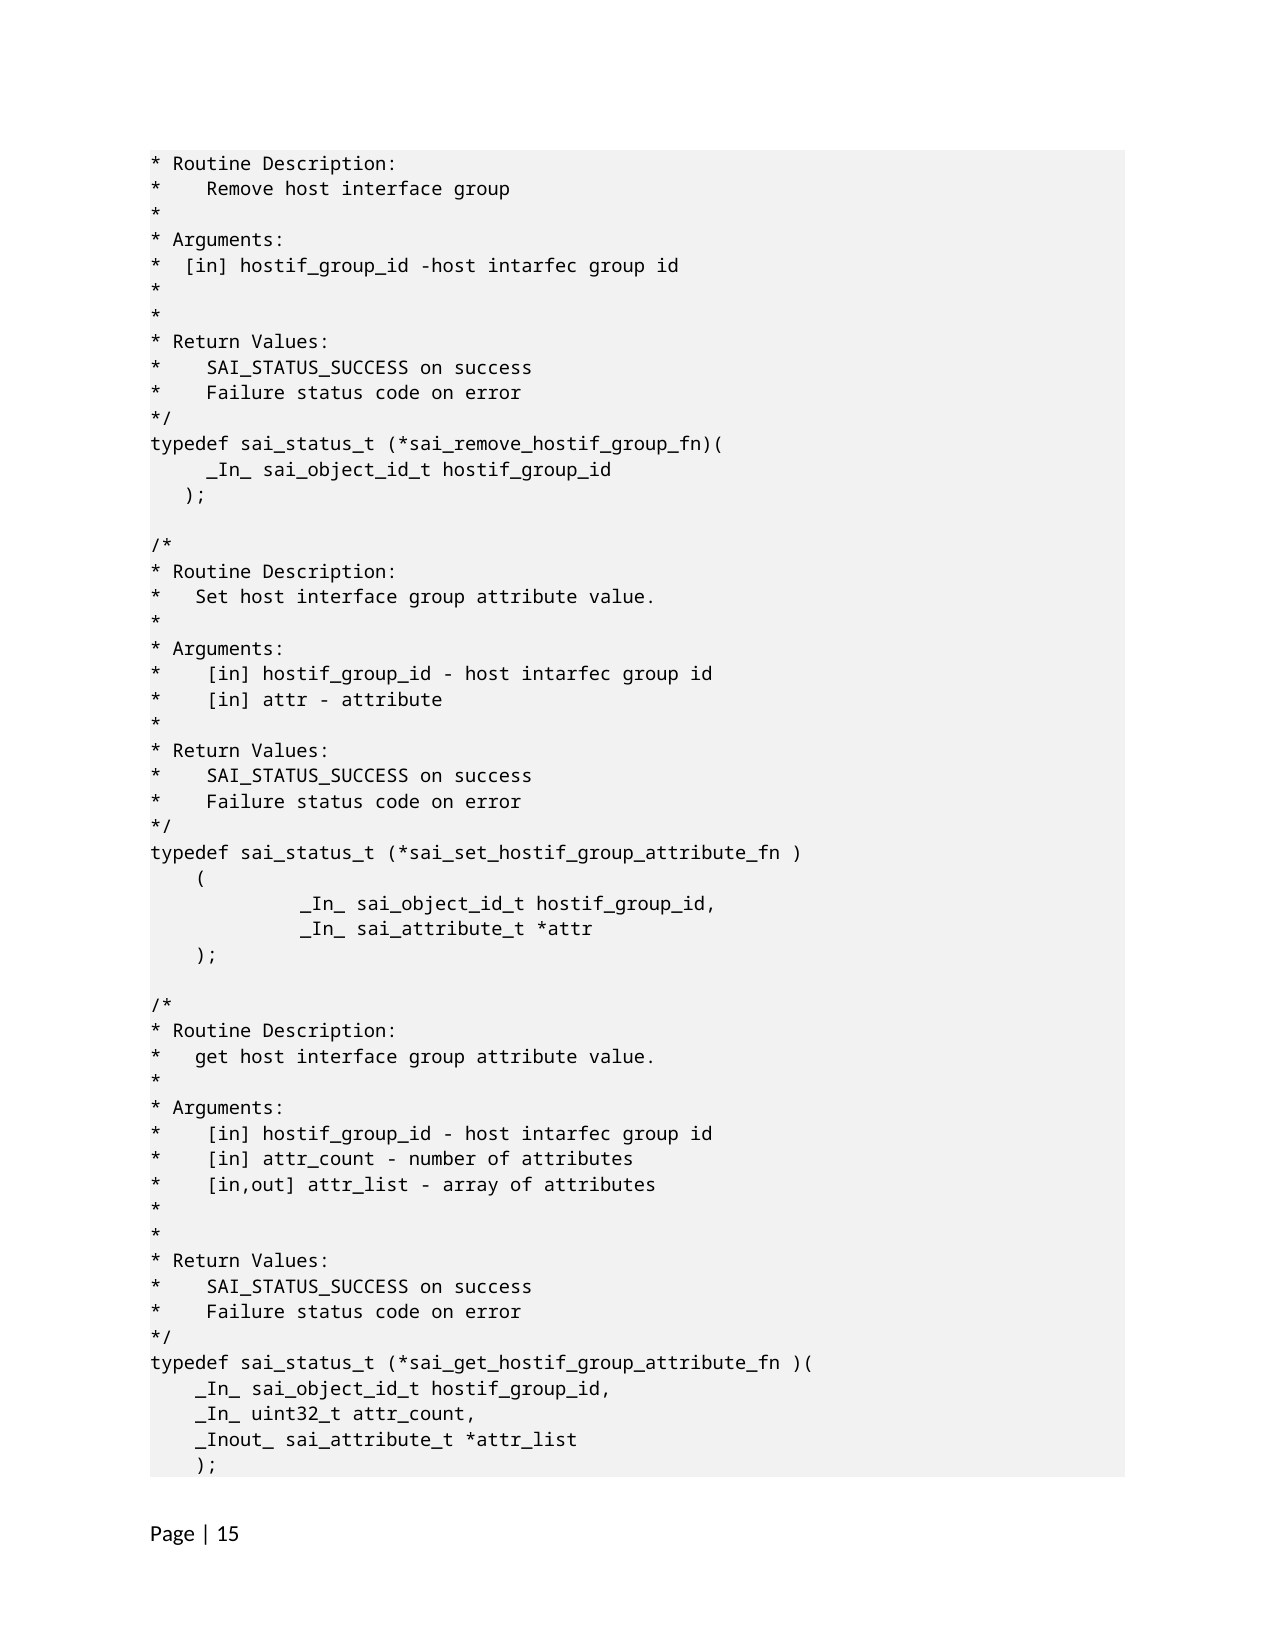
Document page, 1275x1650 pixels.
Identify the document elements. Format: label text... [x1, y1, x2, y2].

text /* [150, 533, 1125, 558]
text * Failure status code on error [150, 380, 1125, 405]
text * [150, 609, 1125, 635]
text typedef sai_status_t (*sai_set_hostif_group_attribute_fn ) [150, 839, 1125, 864]
text _In_ sai_attribute_t *attr [150, 916, 1125, 941]
text * [in] hostif_group_id -host intarfec group id [150, 252, 1125, 278]
text * [in,out] attr_list - array of attributes [150, 1171, 1125, 1196]
text * Return Values: [150, 329, 1125, 354]
text * Return Values: [150, 1247, 1125, 1273]
text typedef sai_status_t (*sai_remove_hostif_group_fn)( [150, 431, 1125, 456]
text /* [150, 992, 1125, 1018]
text * [150, 711, 1125, 737]
text ); [150, 941, 1125, 967]
text _In_ uint32_t attr_count, [150, 1401, 1125, 1426]
text */ [150, 405, 1125, 431]
text * Return Values: [150, 737, 1125, 762]
text * Routine Description: [150, 150, 1125, 176]
text * Routine Description: [150, 1018, 1125, 1043]
text _Inout_ sai_attribute_t *attr_list [150, 1426, 1125, 1452]
text * [150, 1069, 1125, 1094]
text _In_ sai_object_id_t hostif_group_id [150, 456, 1125, 482]
text * [in] hostif_group_id - host intarfec group id [150, 660, 1125, 686]
text * Remove host interface group [150, 176, 1125, 201]
text typedef sai_status_t (*sai_get_hostif_group_attribute_fn )( [150, 1349, 1125, 1375]
text * Failure status code on error [150, 1298, 1125, 1324]
text * [in] attr_count - number of attributes [150, 1145, 1125, 1171]
text * SAI_STATUS_SUCCESS on success [150, 354, 1125, 380]
text * Set host interface group attribute value. [150, 584, 1125, 609]
text * Arguments: [150, 1094, 1125, 1120]
text ( [150, 864, 1125, 890]
text _In_ sai_object_id_t hostif_group_id, [150, 890, 1125, 916]
text * [150, 278, 1125, 303]
text */ [150, 813, 1125, 839]
text * Routine Description: [150, 558, 1125, 584]
text * SAI_STATUS_SUCCESS on success [150, 1273, 1125, 1298]
text _In_ sai_object_id_t hostif_group_id, [150, 1375, 1125, 1401]
text * get host interface group attribute value. [150, 1043, 1125, 1069]
text * SAI_STATUS_SUCCESS on success [150, 762, 1125, 788]
text * [in] attr - attribute [150, 686, 1125, 711]
text * [150, 303, 1125, 329]
text ); [150, 1452, 1125, 1477]
text */ [150, 1324, 1125, 1349]
text * [150, 1222, 1125, 1247]
text * [150, 1196, 1125, 1222]
text * [150, 201, 1125, 227]
text * [in] hostif_group_id - host intarfec group id [150, 1120, 1125, 1145]
text * Arguments: [150, 635, 1125, 660]
text ); [150, 482, 1125, 507]
text * Arguments: [150, 227, 1125, 252]
text * Failure status code on error [150, 788, 1125, 813]
